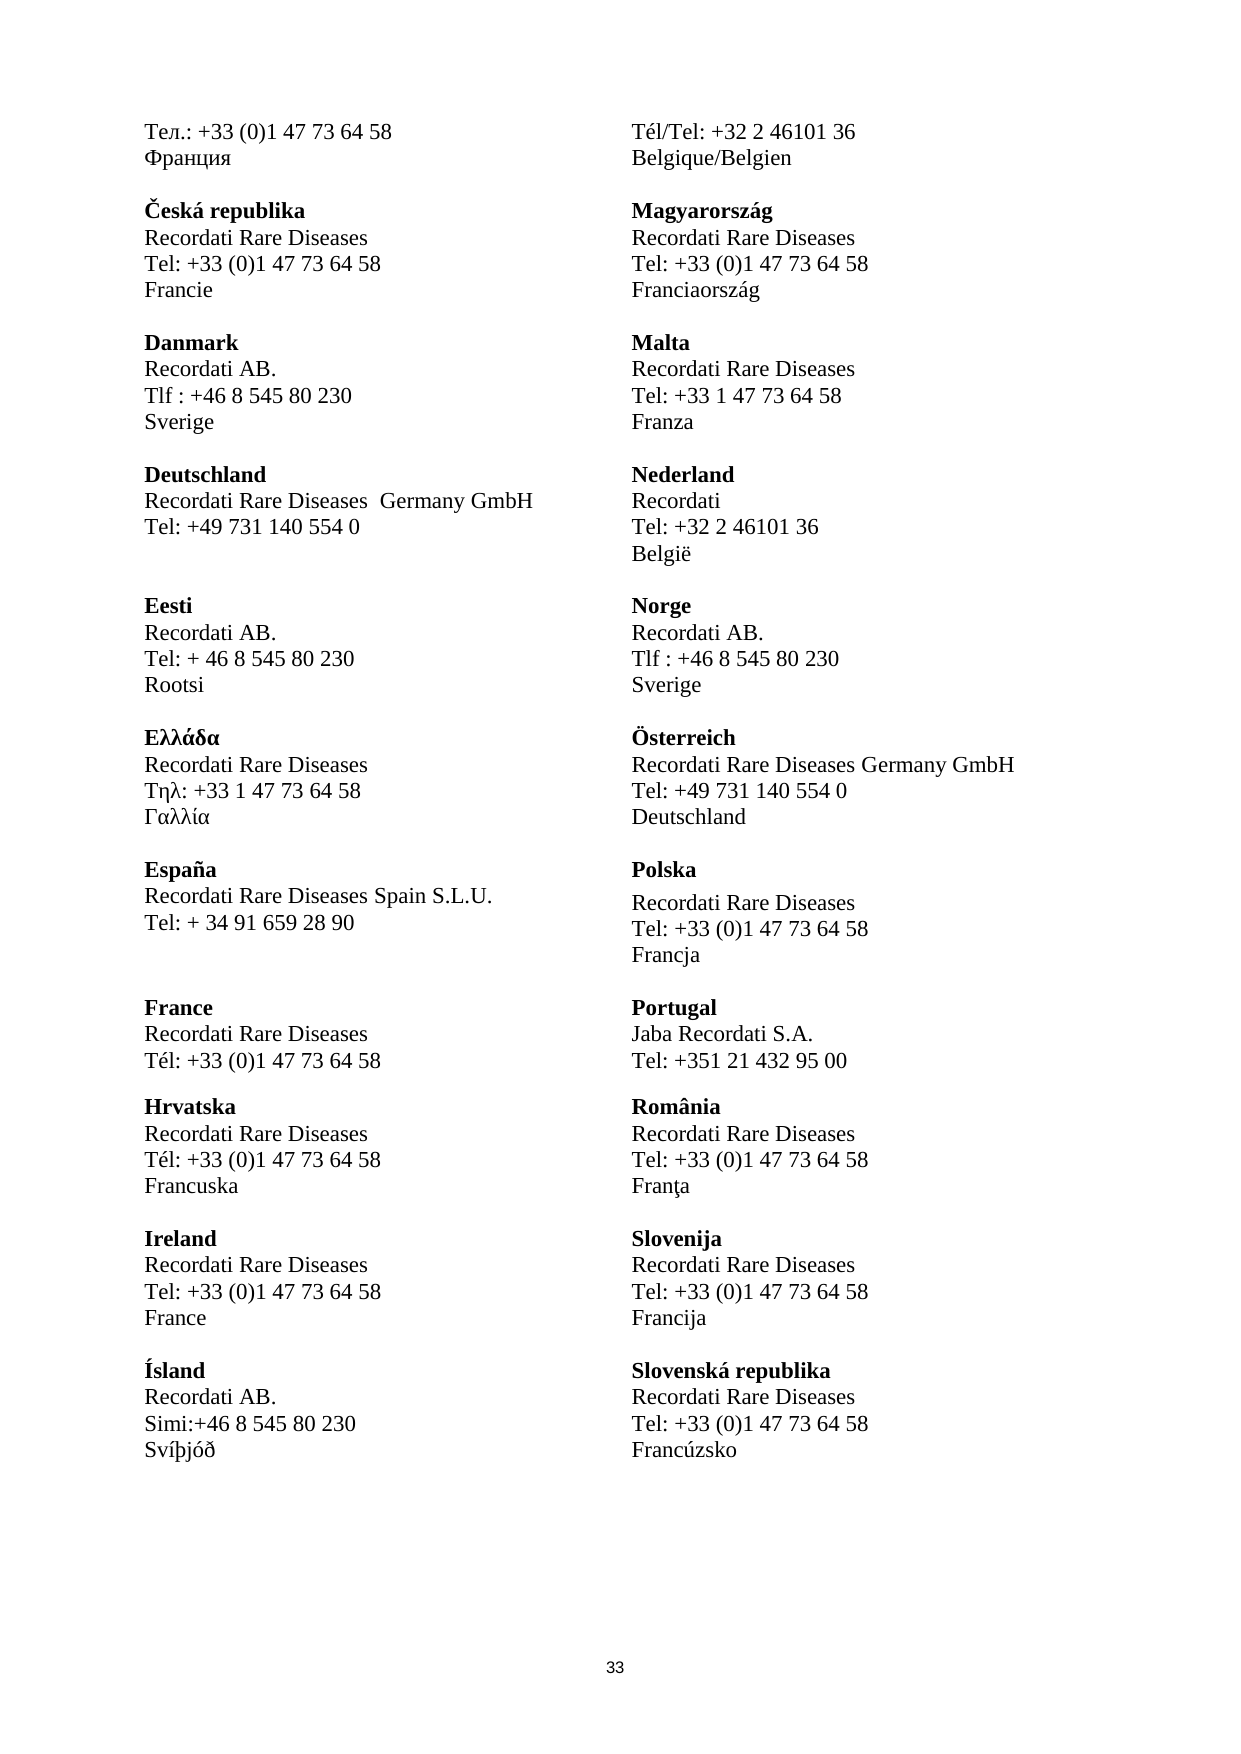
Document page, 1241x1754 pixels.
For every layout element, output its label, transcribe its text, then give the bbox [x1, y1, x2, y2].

table_cell România Recordati Rare Diseases Tel: +33 (0)1 47 73 64 58 Franţa [620, 1094, 1107, 1225]
table_cell Deutschland Recordati Rare Diseases Germany GmbH Tel: +49 731 140 554 0 [133, 461, 620, 592]
table_cell Norge Recordati AB. Tlf : +46 8 545 80 230 Sverige [620, 593, 1107, 724]
table_cell Polska Recordati Rare Diseases Tel: +33 (0)1 47 73 64 58 Francja [620, 856, 1107, 994]
table_cell España Recordati Rare Diseases Spain S.L.U. Tel: + 34 91 659 28 90 [133, 856, 620, 994]
table_cell Danmark Recordati AB. Tlf : +46 8 545 80 230 Sverige [133, 329, 620, 461]
table_cell Slovenija Recordati Rare Diseases Tel: +33 (0)1 47 73 64 58 Francija [620, 1225, 1107, 1357]
table_cell Ísland Recordati AB. Simi:+46 8 545 80 230 Svíþjóð [133, 1357, 620, 1489]
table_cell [620, 118, 1107, 197]
table_cell Portugal Jaba Recordati S.A. Tel: +351 21 432 95 00 [620, 994, 1107, 1093]
table_cell Hrvatska Recordati Rare Diseases Tél: +33 (0)1 47 73 64 58 Francuska [133, 1094, 620, 1225]
table_cell Nederland Recordati Tel: +32 2 46101 36 België [620, 461, 1107, 592]
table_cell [133, 118, 620, 197]
table_cell Magyarország Recordati Rare Diseases Tel: +33 (0)1 47 73 64 58 Franciaország [620, 197, 1107, 329]
table_cell Malta Recordati Rare Diseases Tel: +33 1 47 73 64 58 Franza [620, 329, 1107, 461]
table_cell Česká republika Recordati Rare Diseases Tel: +33 (0)1 47 73 64 58 Francie [133, 197, 620, 329]
table_cell Ireland Recordati Rare Diseases Tel: +33 (0)1 47 73 64 58 France [133, 1225, 620, 1357]
table_cell Eesti Recordati AB. Tel: + 46 8 545 80 230 Rootsi [133, 593, 620, 724]
table_cell Österreich Recordati Rare Diseases Germany GmbH Tel: +49 731 140 554 0 Deutschland [620, 724, 1107, 856]
table_cell Ελλάδα Recordati Rare Diseases Τηλ: +33 1 47 73 64 58 Γαλλία [133, 724, 620, 856]
table_cell Slovenská republika Recordati Rare Diseases Tel: +33 (0)1 47 73 64 58 Francúzsko [620, 1357, 1107, 1489]
table_cell France Recordati Rare Diseases Tél: +33 (0)1 47 73 64 58 [133, 994, 620, 1093]
